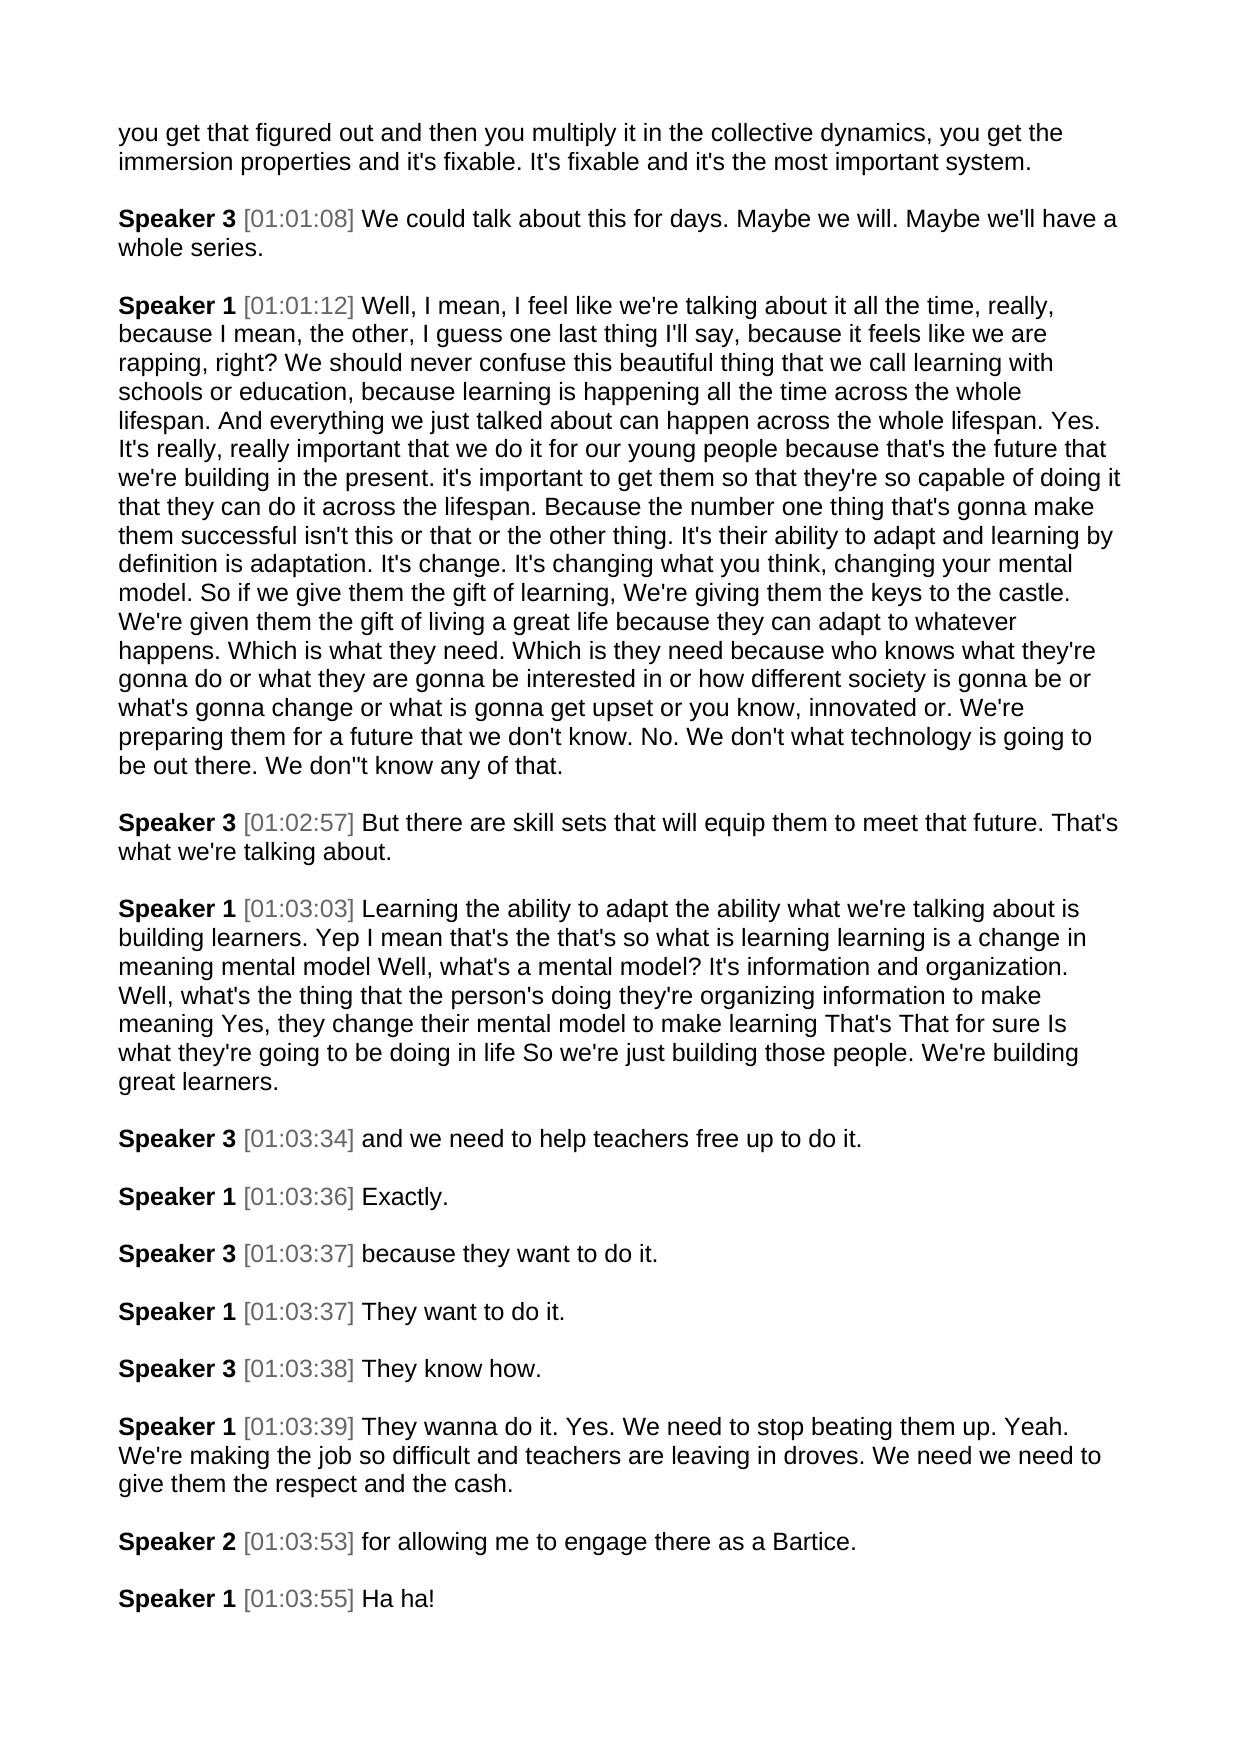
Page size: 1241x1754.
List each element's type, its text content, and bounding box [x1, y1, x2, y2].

text Speaker 1 [01:03:55] Ha ha! [118, 1584, 1122, 1613]
text Speaker 1 [01:03:36] Exactly. [118, 1182, 1122, 1211]
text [118, 118, 1122, 176]
text Speaker 1 [01:03:37] They want to do it. [118, 1297, 1122, 1326]
text Speaker 1 [01:03:03] Learning the ability to adapt the ability what we're talking about is building learners. Yep I mean that's the that's so what is learning learning is a change in meaning mental model Well, what's a mental model? It's information and organization. Well, what's the thing that the person's doing they're organizing information to make meaning Yes, they change their mental model to make learning That's That for sure Is what they're going to be doing in life So we're just building those people. We're building great learners. [118, 894, 1122, 1096]
text Speaker 1 [01:01:12] Well, I mean, I feel like we're talking about it all the time, really, because I mean, the other, I guess one last thing I'll say, because it feels like we are rapping, right? We should never confuse this beautiful thing that we call learning with schools or education, because learning is happening all the time across the whole lifespan. And everything we just talked about can happen across the whole lifespan. Yes. It's really, really important that we do it for our young people because that's the future that we're building in the present. it's important to get them so that they're so capable of doing it that they can do it across the lifespan. Because the number one thing that's gonna make them successful isn't this or that or the other thing. It's their ability to adapt and learning by definition is adaptation. It's change. It's changing what you think, changing your mental model. So if we give them the gift of learning, We're giving them the keys to the castle. We're given them the gift of living a great life because they can adapt to whatever happens. Which is what they need. Which is they need because who knows what they're gonna do or what they are gonna be interested in or how different society is gonna be or what's gonna change or what is gonna get upset or you know, innovated or. We're preparing them for a future that we don't know. No. We don't what technology is going to be out there. We don''t know any of that. [118, 291, 1122, 779]
text Speaker 3 [01:03:37] because they want to do it. [118, 1239, 1122, 1268]
text Speaker 3 [01:02:57] But there are skill sets that will equip them to meet that future. That's what we're talking about. [118, 808, 1122, 866]
text Speaker 3 [01:01:08] We could talk about this for days. Maybe we will. Maybe we'll have a whole series. [118, 204, 1122, 262]
text Speaker 1 [01:03:39] They wanna do it. Yes. We need to stop beating them up. Yeah. We're making the job so difficult and teachers are leaving in droves. We need we need to give them the respect and the cash. [118, 1412, 1122, 1498]
text Speaker 3 [01:03:38] They know how. [118, 1354, 1122, 1383]
text Speaker 2 [01:03:53] for allowing me to engage there as a Bartice. [118, 1527, 1122, 1556]
text Speaker 3 [01:03:34] and we need to help teachers free up to do it. [118, 1124, 1122, 1153]
